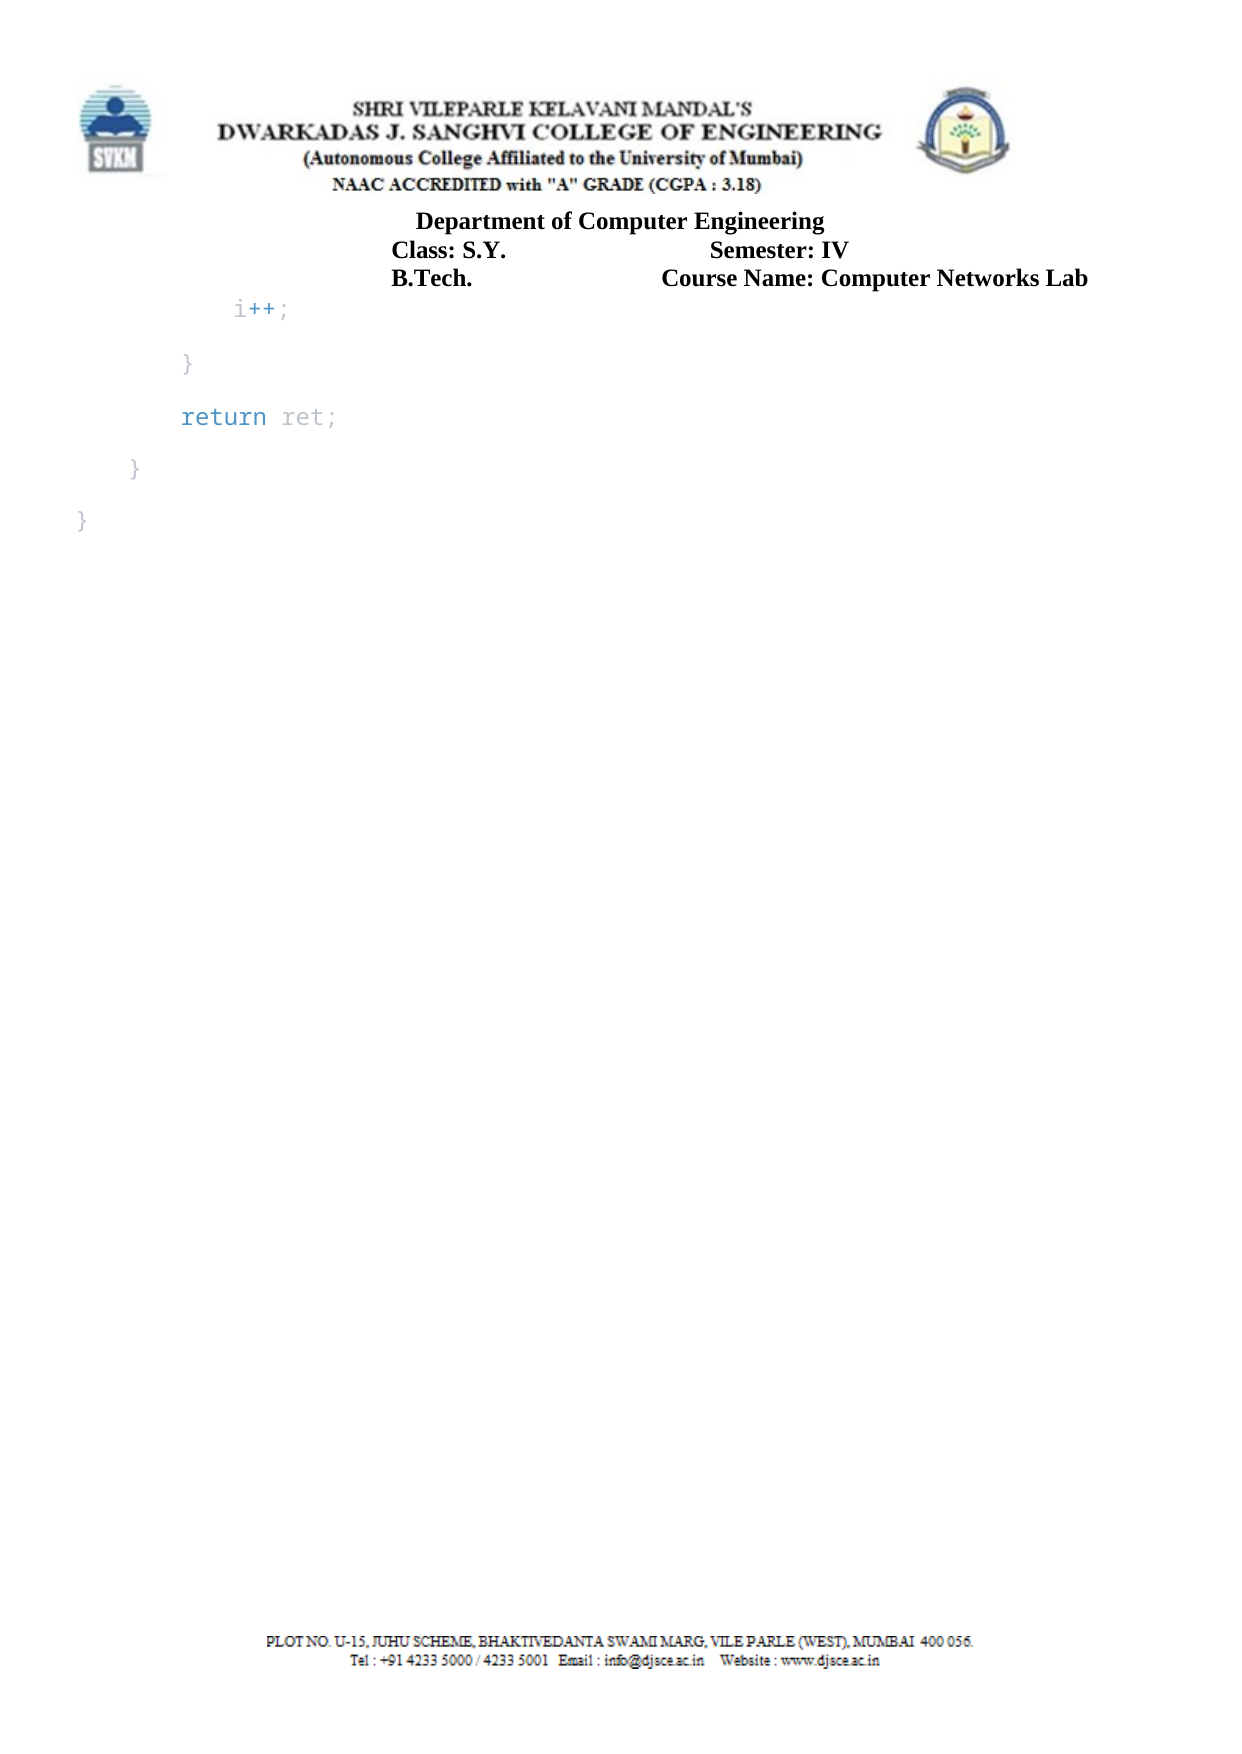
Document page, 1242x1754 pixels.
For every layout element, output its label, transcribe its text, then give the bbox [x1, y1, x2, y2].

text } [75, 502, 1189, 535]
picture [78, 78, 1018, 194]
text ret.append((char)a[i]); i++; [233, 292, 551, 324]
picture [267, 1636, 974, 1669]
text } [128, 451, 1189, 483]
text } [180, 346, 1189, 378]
text return ret; [180, 399, 1189, 432]
